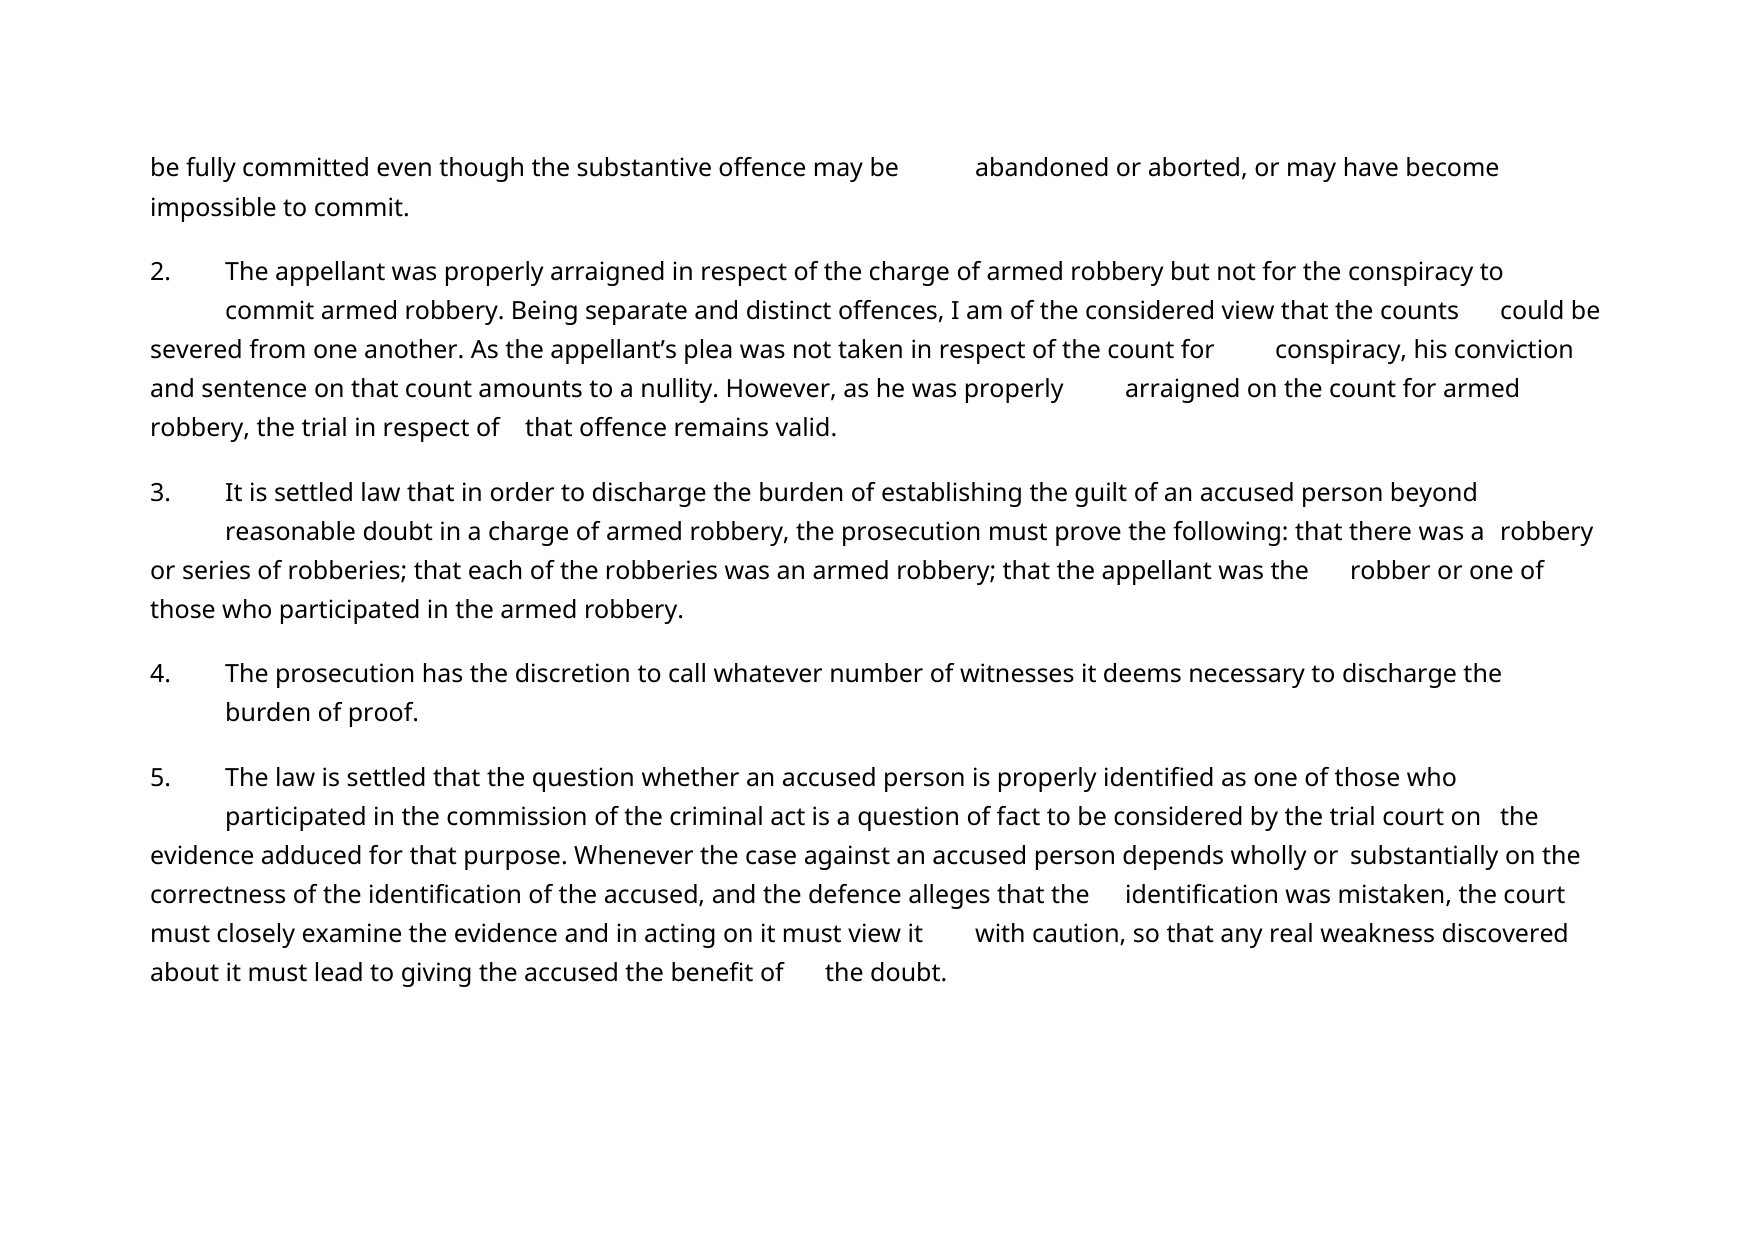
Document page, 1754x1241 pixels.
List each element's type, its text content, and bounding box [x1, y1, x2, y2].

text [150, 150, 1604, 223]
text 3. It is settled law that in order to discharge the burden of establishing the guilt of an accused person beyond reasonable doubt in a charge of armed robbery, the prosecution must prove the following: that there was a robbery or series of robberies; that each of the robberies was an armed robbery; that the appellant was the robber or one of those who participated in the armed robbery. [150, 474, 1604, 626]
text 5. The law is settled that the question whether an accused person is properly identified as one of those who participated in the commission of the criminal act is a question of fact to be considered by the trial court on the evidence adduced for that purpose. Whenever the case against an accused person depends wholly or substantially on the correctness of the identification of the accused, and the defence alleges that the identification was mistaken, the court must closely examine the evidence and in acting on it must view it with caution, so that any real weakness discovered about it must lead to giving the accused the benefit of the doubt. [150, 759, 1604, 989]
text 4. The prosecution has the discretion to call whatever number of witnesses it deems necessary to discharge the burden of proof. [150, 656, 1604, 729]
text 2. The appellant was properly arraigned in respect of the charge of armed robbery but not for the conspiracy to commit armed robbery. Being separate and distinct offences, I am of the considered view that the counts could be severed from one another. As the appellant’s plea was not taken in respect of the count for conspiracy, his conviction and sentence on that count amounts to a nullity. However, as he was properly arraigned on the count for armed robbery, the trial in respect of that offence remains valid. [150, 253, 1604, 444]
